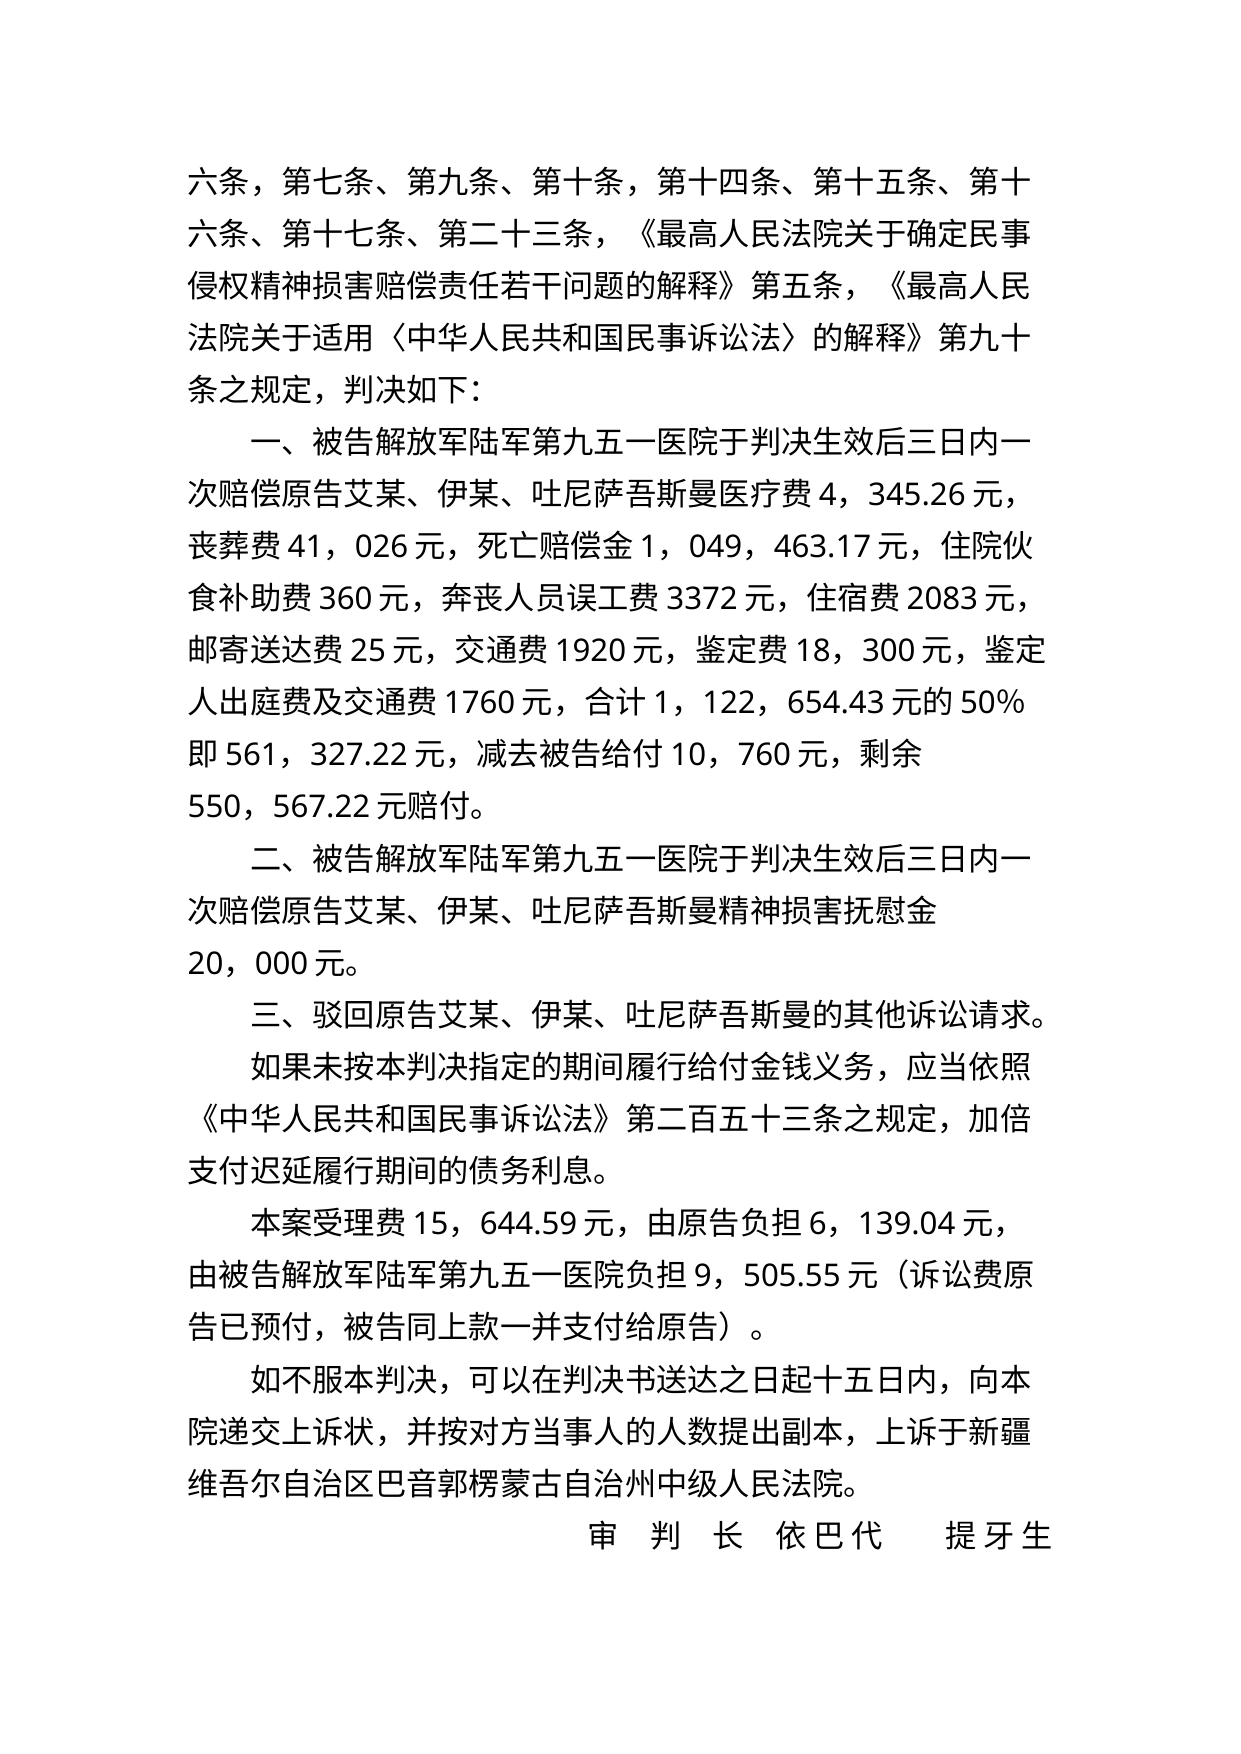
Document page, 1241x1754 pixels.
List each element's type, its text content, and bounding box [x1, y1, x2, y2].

text 二、被告解放军陆军第九五一医院于判决生效后三日内一次赔偿原告艾某、伊某、吐尼萨吾斯曼精神损害抚慰金20，000元。 [187, 827, 1053, 983]
text 审 判 长 依 巴 代 提 牙 生 [187, 1504, 1053, 1556]
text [187, 150, 1053, 410]
text 本案受理费15，644.59元，由原告负担6，139.04元，由被告解放军陆军第九五一医院负担9，505.55元（诉讼费原告已预付，被告同上款一并支付给原告）。 [187, 1192, 1053, 1348]
text 如果未按本判决指定的期间履行给付金钱义务，应当依照《中华人民共和国民事诉讼法》第二百五十三条之规定，加倍支付迟延履行期间的债务利息。 [187, 1035, 1053, 1192]
text 三、驳回原告艾某、伊某、吐尼萨吾斯曼的其他诉讼请求。 [187, 983, 1053, 1035]
text 一、被告解放军陆军第九五一医院于判决生效后三日内一次赔偿原告艾某、伊某、吐尼萨吾斯曼医疗费4，345.26元，丧葬费41，026元，死亡赔偿金1，049，463.17元，住院伙食补助费360元，奔丧人员误工费3372元，住宿费2083元，邮寄送达费25元，交通费1920元，鉴定费18，300元，鉴定人出庭费及交通费1760元，合计1，122，654.43元的50％即561，327.22元，减去被告给付10，760元，剩余550，567.22元赔付。 [187, 410, 1053, 827]
text 如不服本判决，可以在判决书送达之日起十五日内，向本院递交上诉状，并按对方当事人的人数提出副本，上诉于新疆维吾尔自治区巴音郭楞蒙古自治州中级人民法院。 [187, 1348, 1053, 1504]
